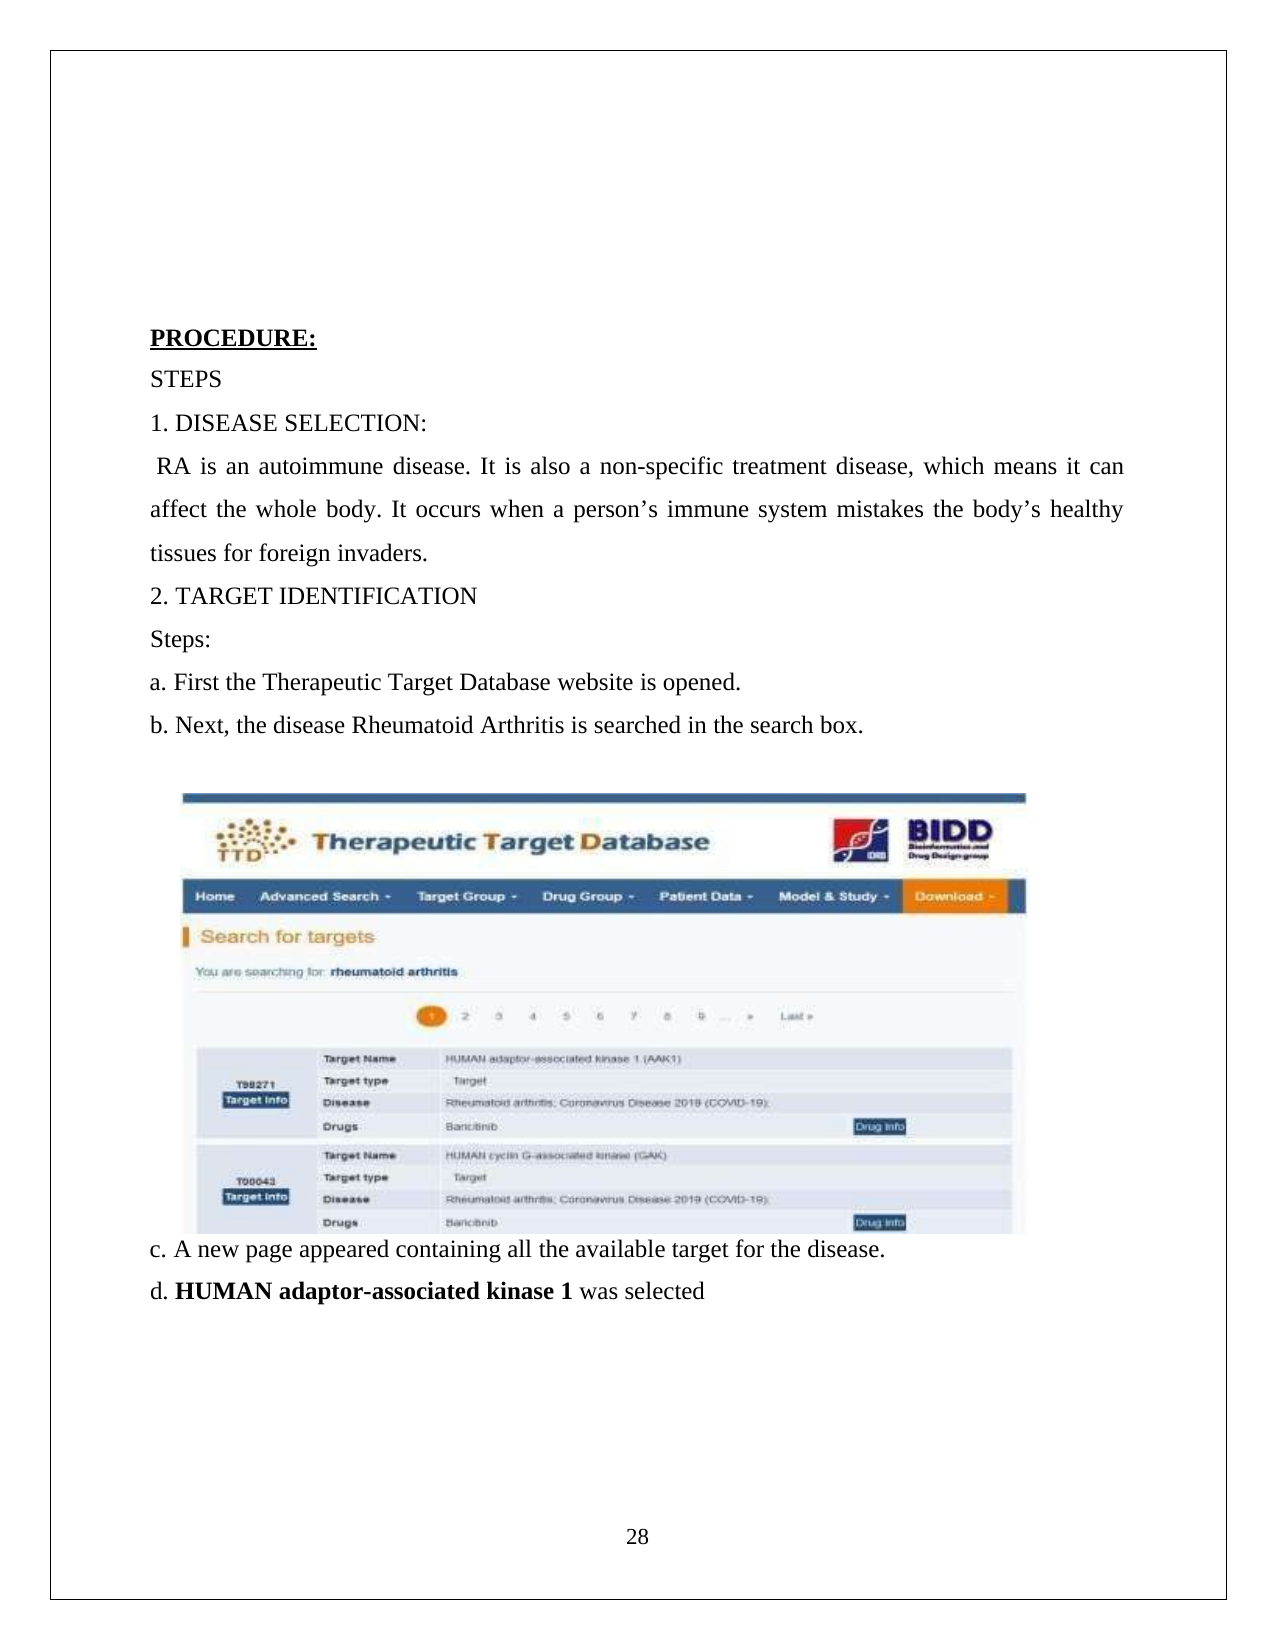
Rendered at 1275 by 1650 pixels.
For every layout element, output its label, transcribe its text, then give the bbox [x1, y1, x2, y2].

text STEPS [150, 364, 1226, 393]
list DISEASE SELECTION: [150, 408, 1226, 437]
list TARGET IDENTIFICATION Steps: [150, 581, 478, 653]
list Next, the disease Rheumatoid Arthritis is searched in the search box. [150, 710, 1226, 738]
text PROCEDURE: [150, 323, 1226, 351]
list HUMAN adaptor-associated kinase 1 was selected [150, 1276, 1226, 1305]
list First the Therapeutic Target Database website is opened. [149, 667, 1226, 696]
picture [180, 793, 1031, 1234]
text RA is an autoimmune disease. It is also a non-specific treatment disease, which means it can affect the whole body. It occurs when a person’s immune system mistakes the body’s healthy tissues for foreign invaders. [150, 451, 1126, 566]
